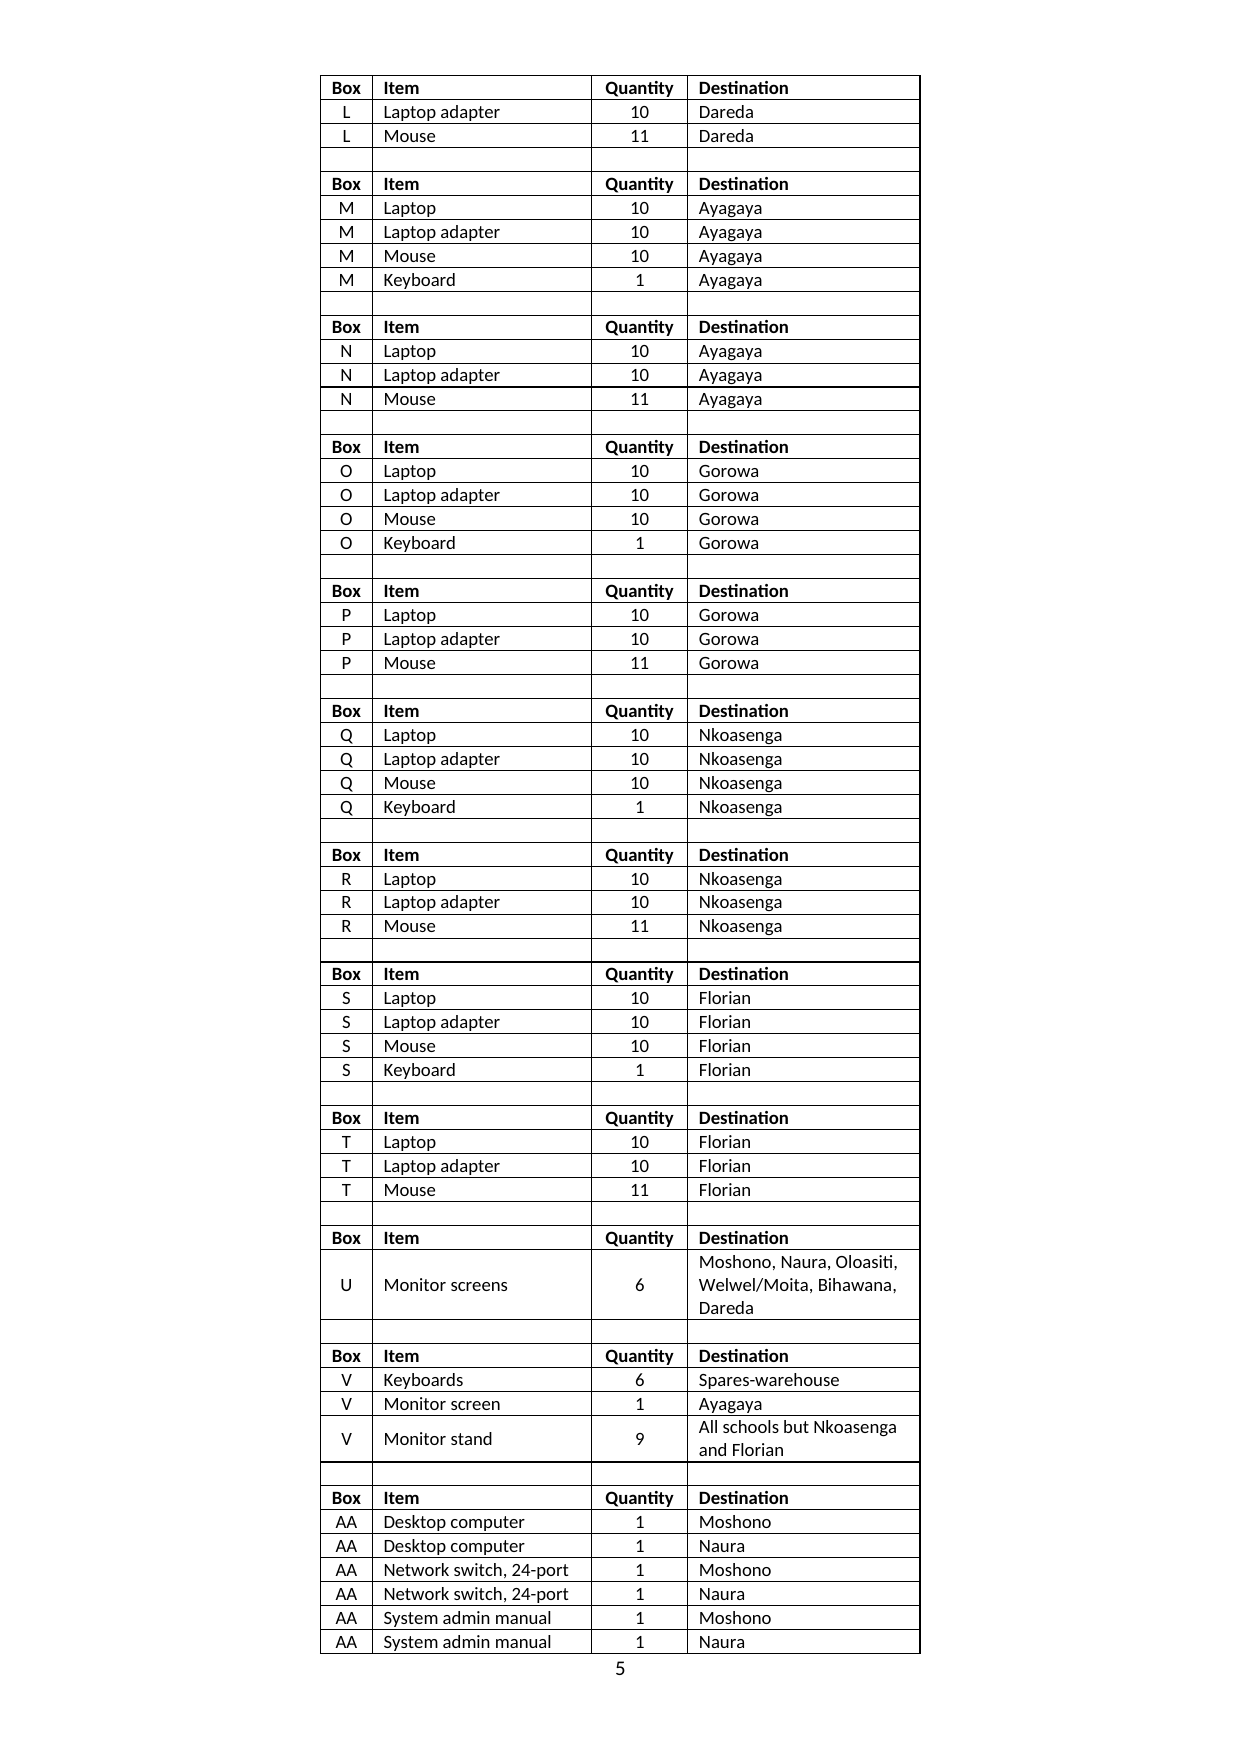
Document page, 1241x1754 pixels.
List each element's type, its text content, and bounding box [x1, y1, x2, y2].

table_cell [592, 292, 687, 314]
table_cell [688, 1082, 919, 1105]
table_cell Q [321, 771, 372, 794]
table_cell Destination [688, 699, 919, 722]
table_cell Laptop adapter [373, 627, 591, 650]
table_cell Florian [688, 1034, 919, 1057]
table_cell Destination [688, 1344, 919, 1367]
table_cell N [321, 364, 372, 386]
table_cell 6 [592, 1368, 687, 1391]
table_cell 11 [592, 388, 687, 410]
table_cell [373, 148, 591, 171]
table_cell Mouse [373, 388, 591, 410]
table_cell Laptop [373, 459, 591, 482]
table_cell Box [321, 435, 372, 458]
table_cell System admin manual [373, 1630, 591, 1653]
table_cell [592, 1202, 687, 1225]
table_cell M [321, 268, 372, 291]
table_cell Naura [688, 1630, 919, 1653]
table_cell S [321, 986, 372, 1009]
table_cell 1 [592, 1582, 687, 1605]
table_cell S [321, 1058, 372, 1081]
table_cell 10 [592, 507, 687, 530]
table_cell Moshono, Naura, Oloasiti, Welwel/Moita, Bihawana, Dareda [688, 1250, 919, 1319]
table_cell 10 [592, 100, 687, 123]
table_cell [592, 411, 687, 434]
table_cell Gorowa [688, 651, 919, 674]
table_cell Quantity [592, 579, 687, 602]
table_cell Item [373, 1486, 591, 1509]
table_cell Laptop adapter [373, 747, 591, 770]
table_cell Quantity [592, 172, 687, 195]
table_cell [373, 939, 591, 961]
table_cell 10 [592, 747, 687, 770]
table_cell P [321, 627, 372, 650]
table_cell O [321, 483, 372, 506]
table_cell Florian [688, 1010, 919, 1033]
table_cell 1 [592, 1058, 687, 1081]
table_cell Item [373, 963, 591, 985]
table_cell Laptop [373, 603, 591, 626]
table_cell AA [321, 1558, 372, 1581]
table_cell 10 [592, 483, 687, 506]
table_cell [688, 819, 919, 842]
table_cell Dareda [688, 124, 919, 147]
table_cell Nkoasenga [688, 771, 919, 794]
table_cell Gorowa [688, 531, 919, 554]
table_cell 10 [592, 196, 687, 219]
table_cell [373, 1320, 591, 1343]
table_cell 1 [592, 1534, 687, 1557]
table_cell Destination [688, 1106, 919, 1129]
table_cell 6 [592, 1250, 687, 1319]
table_cell Monitor screen [373, 1392, 591, 1414]
table_cell Q [321, 795, 372, 818]
table_cell Quantity [592, 316, 687, 338]
table_cell Ayagaya [688, 1392, 919, 1414]
table_cell Mouse [373, 915, 591, 937]
table_cell L [321, 100, 372, 123]
table_cell Florian [688, 1058, 919, 1081]
table_cell Box [321, 172, 372, 195]
table_cell Box [321, 963, 372, 985]
table_cell 10 [592, 244, 687, 267]
table_cell 1 [592, 1558, 687, 1581]
table_cell T [321, 1130, 372, 1153]
table_cell O [321, 459, 372, 482]
table_cell Mouse [373, 1178, 591, 1201]
table_cell 10 [592, 220, 687, 243]
table_cell Spares-warehouse [688, 1368, 919, 1391]
table_header Box [321, 76, 372, 99]
table_cell [688, 411, 919, 434]
table_cell [373, 1082, 591, 1105]
table_cell System admin manual [373, 1606, 591, 1629]
table_cell Item [373, 316, 591, 338]
table_cell Destination [688, 963, 919, 985]
table_cell Item [373, 1226, 591, 1249]
table_cell [592, 148, 687, 171]
table_cell 1 [592, 1606, 687, 1629]
table_cell Quantity [592, 843, 687, 866]
table_cell [592, 1463, 687, 1485]
table_cell Ayagaya [688, 388, 919, 410]
table_cell Network switch, 24-port [373, 1582, 591, 1605]
table_cell V [321, 1368, 372, 1391]
table_cell Destination [688, 172, 919, 195]
table_cell Quantity [592, 1344, 687, 1367]
table_cell Mouse [373, 244, 591, 267]
table_cell Item [373, 1344, 591, 1367]
table_cell 10 [592, 603, 687, 626]
table_cell 1 [592, 795, 687, 818]
table_cell Laptop [373, 867, 591, 889]
table_cell Destination [688, 579, 919, 602]
table_cell Laptop [373, 986, 591, 1009]
table_cell Item [373, 1106, 591, 1129]
table_cell Quantity [592, 699, 687, 722]
table_cell [373, 1202, 591, 1225]
table_cell Mouse [373, 507, 591, 530]
table_cell Laptop [373, 1130, 591, 1153]
table_cell Monitor screens [373, 1250, 591, 1319]
table_cell [321, 555, 372, 578]
table_cell Box [321, 579, 372, 602]
table_cell Ayagaya [688, 364, 919, 386]
table_cell R [321, 891, 372, 913]
table_cell Ayagaya [688, 244, 919, 267]
table_cell Laptop adapter [373, 1154, 591, 1177]
table_cell Mouse [373, 124, 591, 147]
table_cell Desktop computer [373, 1510, 591, 1533]
table_cell Mouse [373, 771, 591, 794]
table_cell [592, 675, 687, 698]
table_cell [688, 1320, 919, 1343]
table_cell R [321, 867, 372, 889]
table_cell 1 [592, 1630, 687, 1653]
table_cell Keyboards [373, 1368, 591, 1391]
table_cell Desktop computer [373, 1534, 591, 1557]
table_cell Mouse [373, 1034, 591, 1057]
table_cell Ayagaya [688, 220, 919, 243]
table_cell [688, 292, 919, 314]
table_cell [321, 1202, 372, 1225]
table_cell Box [321, 1226, 372, 1249]
table_cell [688, 148, 919, 171]
table_cell O [321, 531, 372, 554]
table_cell M [321, 220, 372, 243]
table_cell Quantity [592, 1106, 687, 1129]
table_cell Laptop adapter [373, 483, 591, 506]
table_cell Destination [688, 1486, 919, 1509]
table_cell O [321, 507, 372, 530]
table_cell [373, 555, 591, 578]
table_cell Ayagaya [688, 196, 919, 219]
table_cell Mouse [373, 651, 591, 674]
table_cell 1 [592, 531, 687, 554]
table_cell V [321, 1416, 372, 1461]
table_cell Florian [688, 1178, 919, 1201]
table_cell Destination [688, 843, 919, 866]
table_cell Keyboard [373, 795, 591, 818]
table_cell Keyboard [373, 1058, 591, 1081]
table_cell N [321, 388, 372, 410]
table_cell Quantity [592, 963, 687, 985]
table_cell Ayagaya [688, 340, 919, 362]
table_cell 10 [592, 986, 687, 1009]
table_cell 11 [592, 124, 687, 147]
table_cell Dareda [688, 100, 919, 123]
table_cell Laptop adapter [373, 220, 591, 243]
table_cell Item [373, 172, 591, 195]
table_cell Laptop adapter [373, 364, 591, 386]
table_cell Box [321, 1344, 372, 1367]
table_cell [321, 148, 372, 171]
table_cell Gorowa [688, 507, 919, 530]
table_cell T [321, 1178, 372, 1201]
table_cell Item [373, 435, 591, 458]
table_cell Nkoasenga [688, 795, 919, 818]
table_cell AA [321, 1630, 372, 1653]
table_cell 10 [592, 340, 687, 362]
table_cell [592, 939, 687, 961]
table_cell Moshono [688, 1558, 919, 1581]
table_cell [688, 939, 919, 961]
table_cell Moshono [688, 1510, 919, 1533]
table_cell [321, 1463, 372, 1485]
table_cell Laptop adapter [373, 891, 591, 913]
table_cell [373, 675, 591, 698]
table_cell Laptop adapter [373, 1010, 591, 1033]
table_cell S [321, 1010, 372, 1033]
table_cell Quantity [592, 1226, 687, 1249]
table_cell [688, 1463, 919, 1485]
table_cell Item [373, 579, 591, 602]
table_cell Nkoasenga [688, 891, 919, 913]
table_cell M [321, 196, 372, 219]
table_cell Box [321, 1486, 372, 1509]
table_cell Destination [688, 1226, 919, 1249]
table_cell [592, 1320, 687, 1343]
table_header Item [373, 76, 591, 99]
table_cell R [321, 915, 372, 937]
table_cell V [321, 1392, 372, 1414]
table_cell S [321, 1034, 372, 1057]
table_cell Quantity [592, 1486, 687, 1509]
table_cell Item [373, 699, 591, 722]
table_cell 10 [592, 771, 687, 794]
table_cell Q [321, 747, 372, 770]
table_cell U [321, 1250, 372, 1319]
table_cell 1 [592, 268, 687, 291]
table_cell Florian [688, 1130, 919, 1153]
table_cell Florian [688, 986, 919, 1009]
table_header Quantity [592, 76, 687, 99]
table_cell [373, 1463, 591, 1485]
table_cell AA [321, 1510, 372, 1533]
table_cell Naura [688, 1534, 919, 1557]
table_cell Gorowa [688, 627, 919, 650]
table_cell Laptop [373, 340, 591, 362]
table_cell [373, 819, 591, 842]
table_cell Gorowa [688, 459, 919, 482]
table_cell [373, 292, 591, 314]
table_cell 11 [592, 1178, 687, 1201]
table_cell Laptop [373, 196, 591, 219]
table_cell 11 [592, 915, 687, 937]
table_cell 10 [592, 723, 687, 746]
table_cell [688, 555, 919, 578]
table_cell L [321, 124, 372, 147]
table_cell 10 [592, 1034, 687, 1057]
table_cell [592, 555, 687, 578]
table_cell [688, 675, 919, 698]
table_cell Moshono [688, 1606, 919, 1629]
table_cell M [321, 244, 372, 267]
table_cell Nkoasenga [688, 867, 919, 889]
table_cell [321, 675, 372, 698]
table_cell Keyboard [373, 268, 591, 291]
table_cell Keyboard [373, 531, 591, 554]
table_cell 10 [592, 1130, 687, 1153]
table_cell 1 [592, 1392, 687, 1414]
table_cell Gorowa [688, 483, 919, 506]
table_cell P [321, 603, 372, 626]
table_cell [321, 411, 372, 434]
table_cell P [321, 651, 372, 674]
table_cell 11 [592, 651, 687, 674]
table_cell Monitor stand [373, 1416, 591, 1461]
table_cell Laptop [373, 723, 591, 746]
table_cell Destination [688, 435, 919, 458]
table_cell Florian [688, 1154, 919, 1177]
table_cell T [321, 1154, 372, 1177]
table_cell 10 [592, 867, 687, 889]
table_cell 9 [592, 1416, 687, 1461]
table_cell AA [321, 1606, 372, 1629]
table_cell 10 [592, 459, 687, 482]
table_cell 10 [592, 627, 687, 650]
table_cell Quantity [592, 435, 687, 458]
table_cell [321, 1320, 372, 1343]
table_cell [321, 292, 372, 314]
table_cell Gorowa [688, 603, 919, 626]
table_cell Box [321, 843, 372, 866]
table_cell Nkoasenga [688, 747, 919, 770]
table_header Destination [688, 76, 919, 99]
table_cell [321, 1082, 372, 1105]
table_cell Nkoasenga [688, 915, 919, 937]
table_cell 1 [592, 1510, 687, 1533]
table_cell [321, 939, 372, 961]
table_cell Box [321, 1106, 372, 1129]
table_cell AA [321, 1534, 372, 1557]
table_cell All schools but Nkoasenga and Florian [688, 1416, 919, 1461]
table_cell Nkoasenga [688, 723, 919, 746]
table_cell Q [321, 723, 372, 746]
table_cell [373, 411, 591, 434]
table_cell 10 [592, 364, 687, 386]
table_cell Ayagaya [688, 268, 919, 291]
table_cell Naura [688, 1582, 919, 1605]
table_cell Box [321, 699, 372, 722]
table_cell AA [321, 1582, 372, 1605]
table_cell Network switch, 24-port [373, 1558, 591, 1581]
table_cell [688, 1202, 919, 1225]
table_cell [592, 819, 687, 842]
table_cell Box [321, 316, 372, 338]
table_cell Item [373, 843, 591, 866]
table_cell N [321, 340, 372, 362]
table_cell 10 [592, 891, 687, 913]
table_cell Destination [688, 316, 919, 338]
table_cell 10 [592, 1154, 687, 1177]
table_cell [321, 819, 372, 842]
table_cell [592, 1082, 687, 1105]
table_cell 10 [592, 1010, 687, 1033]
table_cell Laptop adapter [373, 100, 591, 123]
